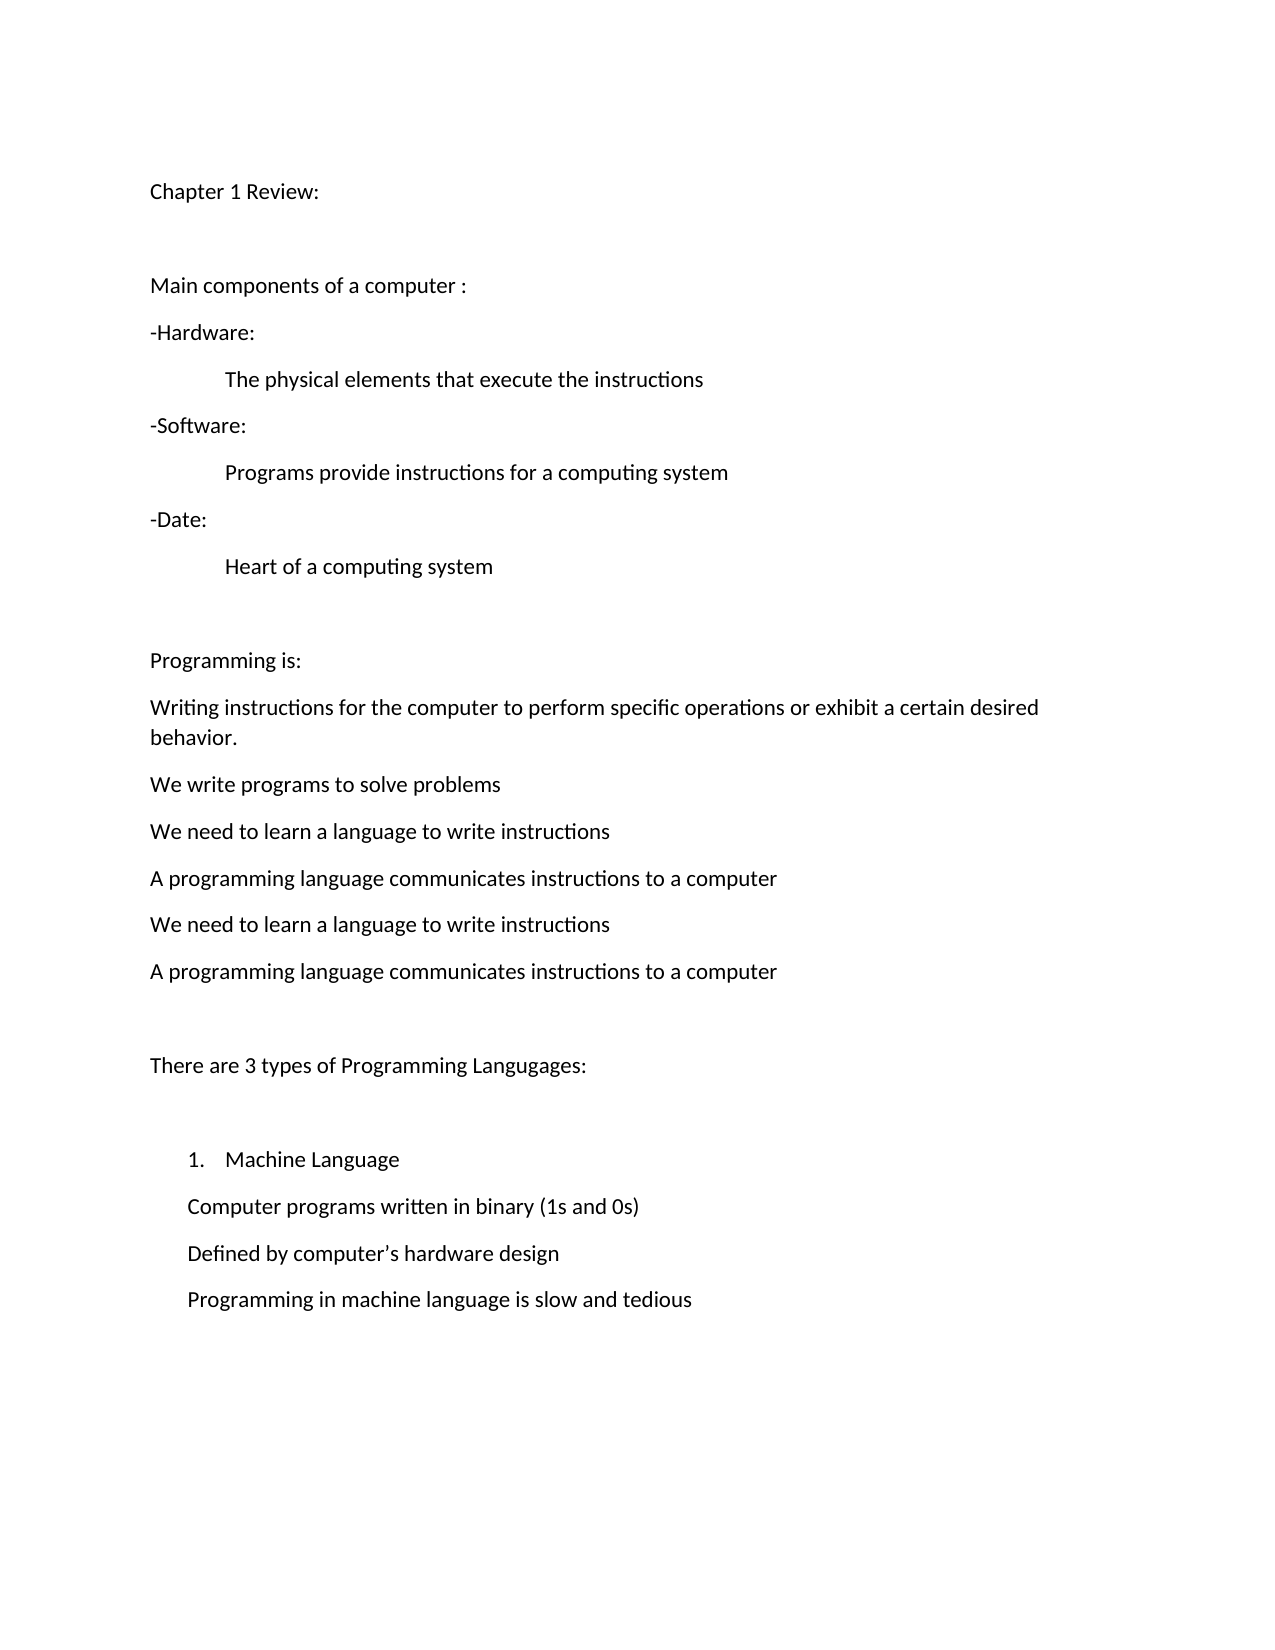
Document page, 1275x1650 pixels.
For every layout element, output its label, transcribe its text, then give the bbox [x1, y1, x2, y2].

text -Hardware: [150, 318, 1125, 346]
text A programming language communicates instructions to a computer [150, 864, 1125, 892]
text Programs provide instructions for a computing system [150, 458, 1125, 486]
text Chapter 1 Review: [150, 177, 1125, 205]
text The physical elements that execute the instructions [150, 365, 1125, 393]
text Programming in machine language is slow and tedious [187, 1286, 1125, 1313]
text Main components of a computer : [150, 271, 1125, 299]
text Defined by computer’s hardware design [187, 1239, 1125, 1267]
list Machine Language [187, 1145, 1125, 1173]
text Writing instructions for the computer to perform specific operations or exhibit a certain desired behavior. [150, 693, 1125, 751]
text -Date: [150, 505, 1125, 533]
text A programming language communicates instructions to a computer [150, 957, 1125, 985]
text Programming is: [150, 646, 1125, 674]
text We need to learn a language to write instructions [150, 911, 1125, 938]
text Heart of a computing system [150, 552, 1125, 580]
text There are 3 types of Programming Langugages: [150, 1051, 1125, 1079]
text Computer programs written in binary (1s and 0s) [187, 1192, 1125, 1220]
text We need to learn a language to write instructions [150, 817, 1125, 845]
text -Software: [150, 412, 1125, 439]
text We write programs to solve problems [150, 770, 1125, 798]
